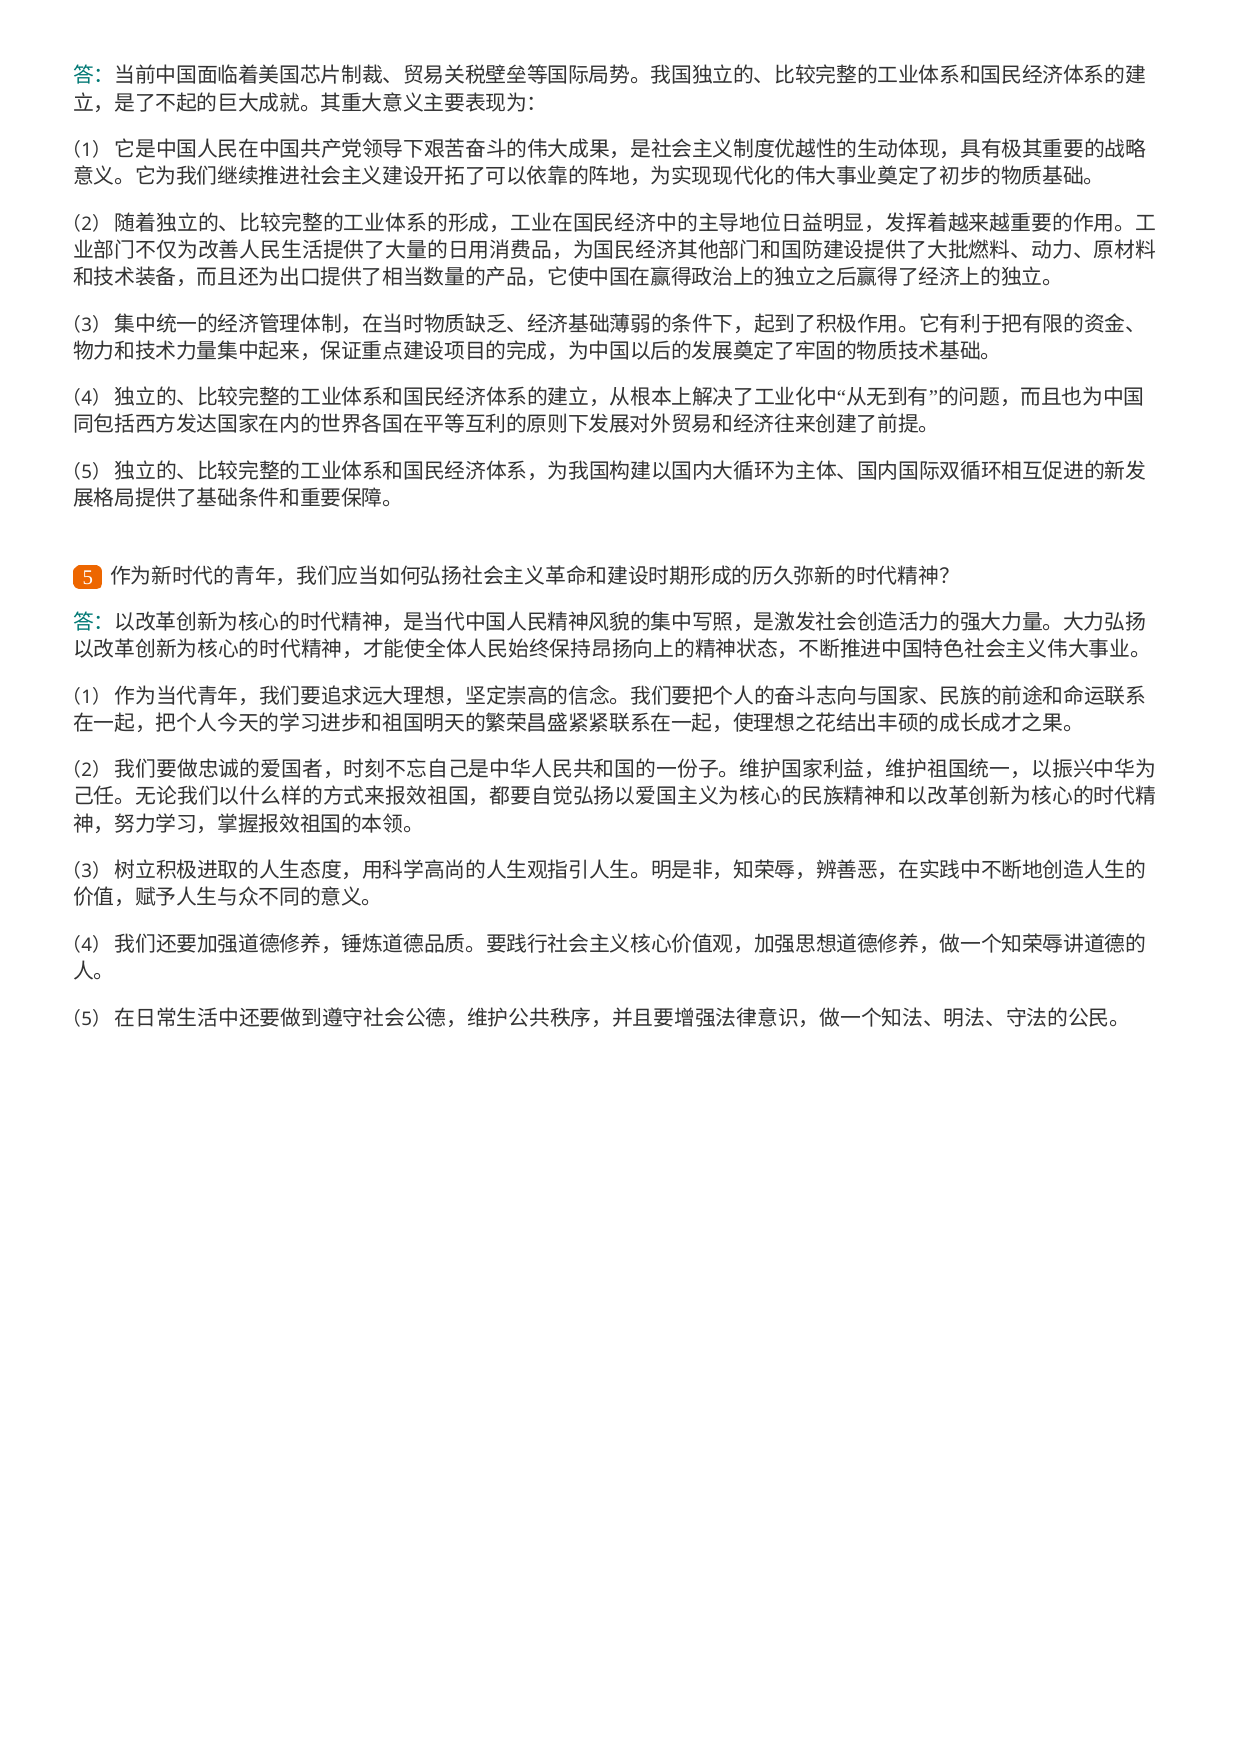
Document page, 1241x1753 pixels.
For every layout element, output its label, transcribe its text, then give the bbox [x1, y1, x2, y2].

list 独立的、比较完整的工业体系和国民经济体系，为我国构建以国内大循环为主体、国内国际双循环相互促进的新发展格局提供了基础条件和重要保障。 [62, 456, 1157, 511]
list 树立积极进取的人生态度，用科学高尚的人生观指引人生。明是非，知荣辱，辨善恶，在实践中不断地创造人生的价值，赋予人生与众不同的意义。 [62, 856, 1157, 911]
list 作为当代青年，我们要追求远大理想，坚定崇高的信念。我们要把个人的奋斗志向与国家、民族的前途和命运联系在一起，把个人今天的学习进步和祖国明天的繁荣昌盛紧紧联系在一起，使理想之花结出丰硕的成长成才之果。 [62, 681, 1157, 736]
list 集中统一的经济管理体制，在当时物质缺乏、经济基础薄弱的条件下，起到了积极作用。它有利于把有限的资金、物力和技术力量集中起来，保证重点建设项目的完成，为中国以后的发展奠定了牢固的物质技术基础。 [62, 309, 1157, 364]
list 它是中国人民在中国共产党领导下艰苦奋斗的伟大成果，是社会主义制度优越性的生动体现，具有极其重要的战略意义。它为我们继续推进社会主义建设开拓了可以依靠的阵地，为实现现代化的伟大事业奠定了初步的物质基础。 [62, 134, 1157, 189]
list 独立的、比较完整的工业体系和国民经济体系的建立，从根本上解决了工业化中“从无到有”的问题，而且也为中国同包括西方发达国家在内的世界各国在平等互利的原则下发展对外贸易和经济往来创建了前提。 [62, 383, 1155, 438]
text 答：当前中国面临着美国芯片制裁、贸易关税壁垒等国际局势。我国独立的、比较完整的工业体系和国民经济体系的建立，是了不起的巨大成就。其重大意义主要表现为： [73, 61, 1157, 116]
list 随着独立的、比较完整的工业体系的形成，工业在国民经济中的主导地位日益明显，发挥着越来越重要的作用。工业部门不仅为改善人民生活提供了大量的日用消费品，为国民经济其他部门和国防建设提供了大批燃料、动力、原材料和技术装备，而且还为出口提供了相当数量的产品，它使中国在赢得政治上的独立之后赢得了经济上的独立。 [62, 208, 1157, 291]
list 我们还要加强道德修养，锤炼道德品质。要践行社会主义核心价值观，加强思想道德修养，做一个知荣辱讲道德的人。 [62, 929, 1157, 984]
list 我们要做忠诚的爱国者，时刻不忘自己是中华人民共和国的一份子。维护国家利益，维护祖国统一，以振兴中华为己任。无论我们以什么样的方式来报效祖国，都要自觉弘扬以爱国主义为核心的民族精神和以改革创新为核心的时代精神，努力学习，掌握报效祖国的本领。 [62, 755, 1157, 837]
text 作为新时代的青年，我们应当如何弘扬社会主义革命和建设时期形成的历久弥新的时代精神？ [110, 559, 1178, 590]
text 答：以改革创新为核心的时代精神，是当代中国人民精神风貌的集中写照，是激发社会创造活力的强大力量。大力弘扬以改革创新为核心的时代精神，才能使全体人民始终保持昂扬向上的精神状态，不断推进中国特色社会主义伟大事业。 [73, 608, 1157, 662]
picture [73, 565, 102, 589]
list 在日常生活中还要做到遵守社会公德，维护公共秩序，并且要增强法律意识，做一个知法、明法、守法的公民。 [62, 1001, 1178, 1031]
